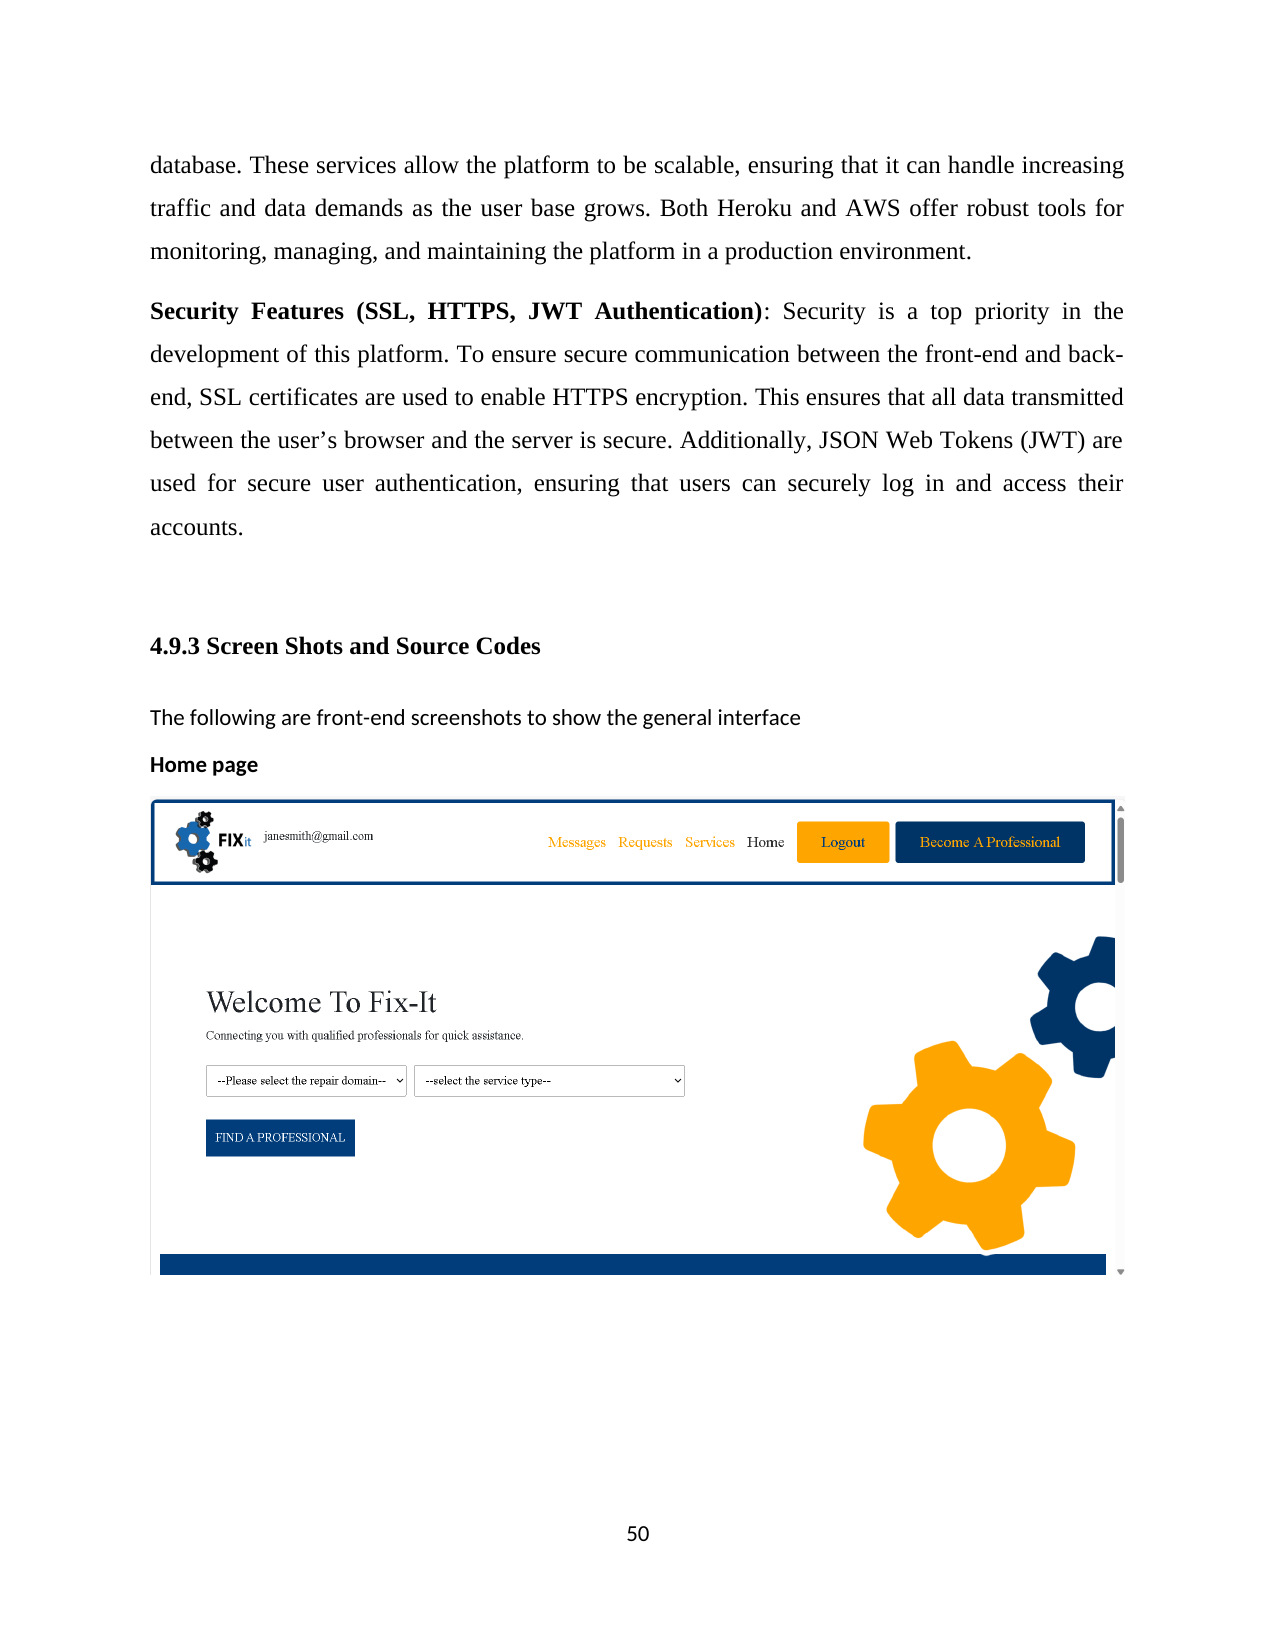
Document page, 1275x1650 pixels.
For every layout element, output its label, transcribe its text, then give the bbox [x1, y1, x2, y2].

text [150, 150, 1125, 265]
picture [150, 796, 1125, 1275]
text Security Features (SSL, HTTPS, JWT Authentication): Security is a top priority in the development of this platform. To ensure secure communication between the front-end and back-end, SSL certificates are used to enable HTTPS encryption. This ensures that all data transmitted between the user’s browser and the server is secure. Additionally, JSON Web Tokens (JWT) are used for secure user authentication, ensuring that users can securely log in and access their accounts. [150, 296, 1125, 540]
text The following are front-end screenshots to show the general interface [150, 703, 1125, 731]
subtitle 4.9.3 Screen Shots and Source Codes [150, 631, 1125, 659]
text Home page [150, 750, 1125, 778]
